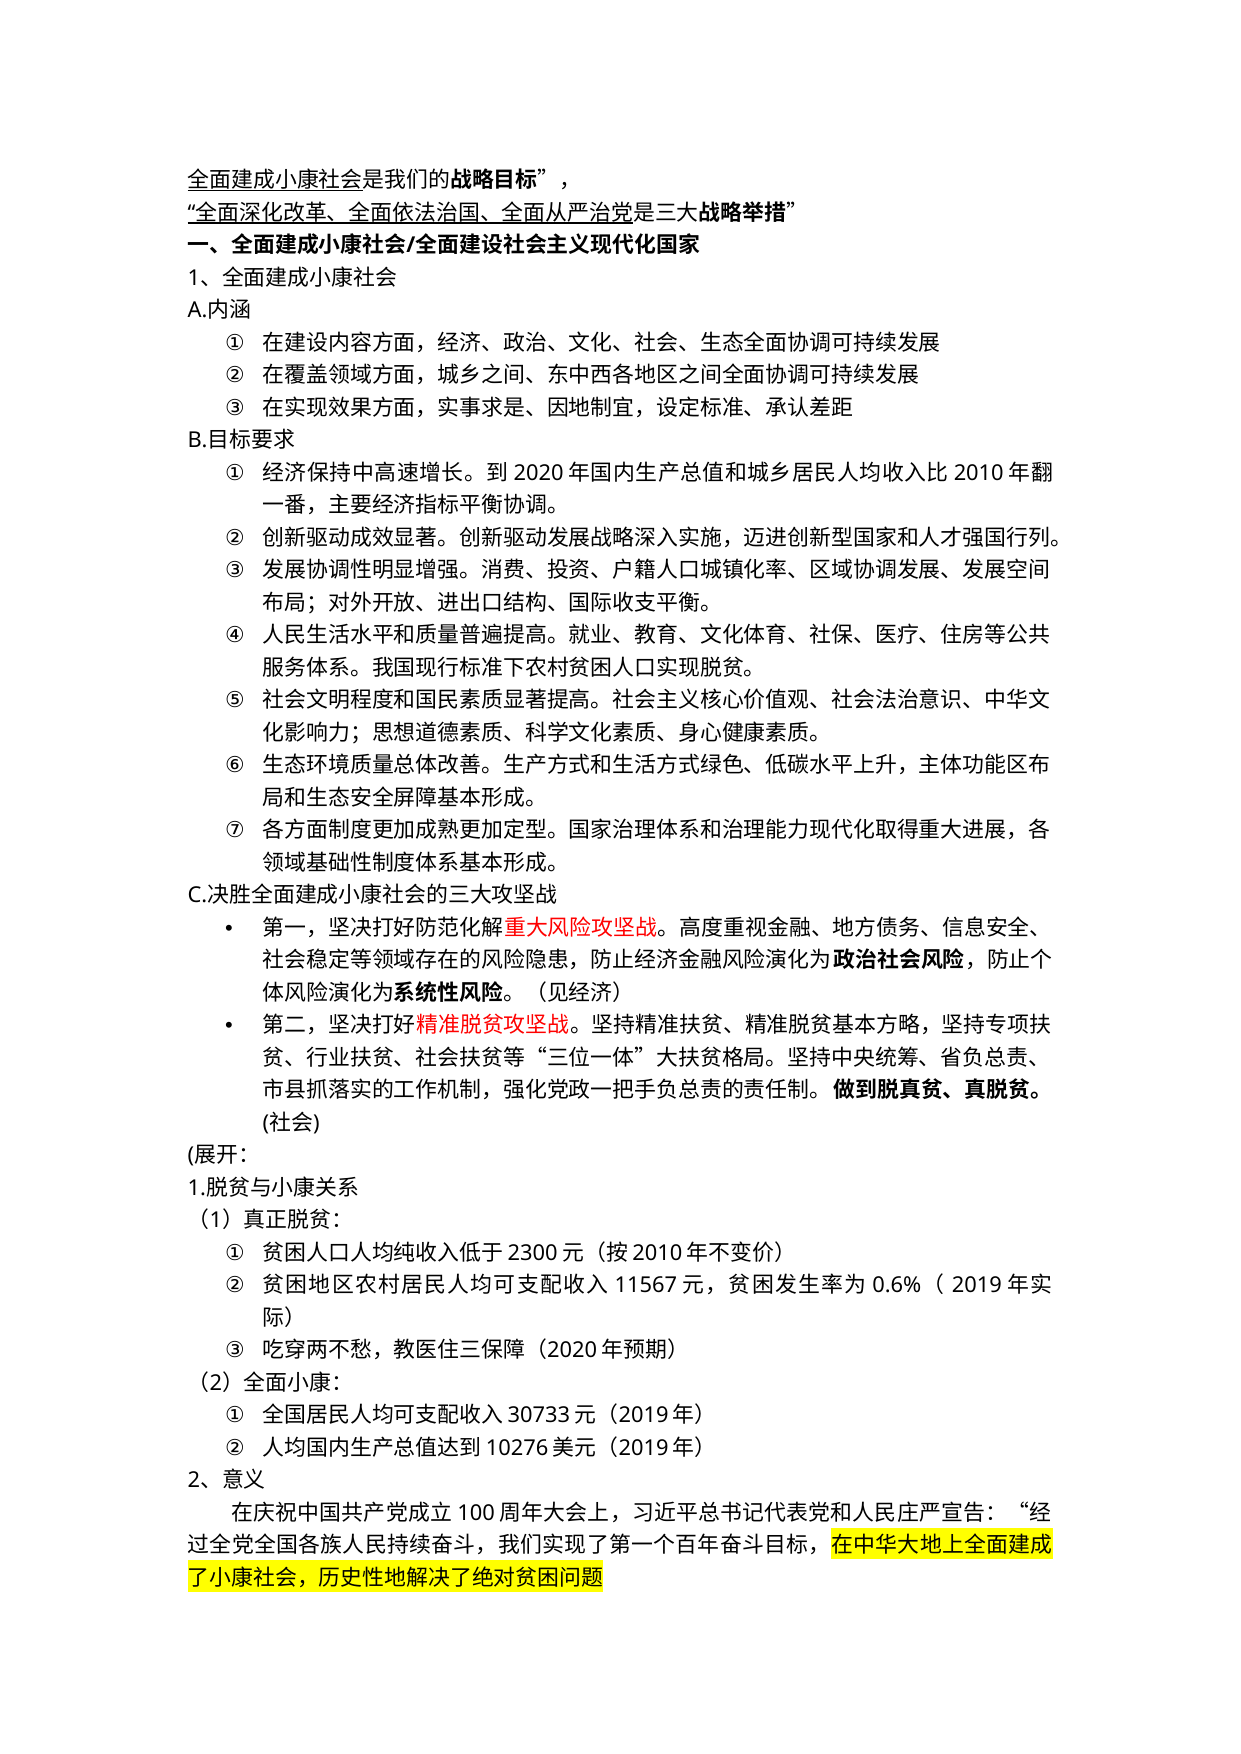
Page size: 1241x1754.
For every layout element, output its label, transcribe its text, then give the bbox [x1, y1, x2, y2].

list 发展协调性明显增强。消费、投资、户籍人口城镇化率、区域协调发展、发展空间布局；对外开放、进出口结构、国际收支平衡。 [225, 552, 1053, 617]
text （1）真正脱贫： [187, 1202, 1053, 1234]
list 生态环境质量总体改善。生产方式和生活方式绿色、低碳水平上升，主体功能区布局和生态安全屏障基本形成。 [225, 747, 1053, 812]
list 第二，坚决打好精准脱贫攻坚战。坚持精准扶贫、精准脱贫基本方略，坚持专项扶贫、行业扶贫、社会扶贫等“三位一体”大扶贫格局。坚持中央统筹、省负总责、市县抓落实的工作机制，强化党政一把手负总责的责任制。做到脱真贫、真脱贫。(社会) [225, 1007, 1053, 1137]
list 经济保持中高速增长。到2020年国内生产总值和城乡居民人均收入比2010年翻一番，主要经济指标平衡协调。 [225, 454, 1053, 519]
text 2、意义 [187, 1462, 1053, 1494]
list 贫困地区农村居民人均可支配收入11567元，贫困发生率为0.6%（ 2019年实际） [225, 1267, 1053, 1332]
text (展开： [187, 1137, 1053, 1169]
list 在建设内容方面，经济、政治、文化、社会、生态全面协调可持续发展 [225, 324, 1053, 357]
text B.目标要求 [187, 422, 1053, 454]
list 第一，坚决打好防范化解重大风险攻坚战。高度重视金融、地方债务、信息安全、社会稳定等领域存在的风险隐患，防止经济金融风险演化为政治社会风险，防止个体风险演化为系统性风险。（见经济） [225, 909, 1053, 1007]
text 全面建成小康社会是我们的战略目标”， [187, 162, 1053, 194]
list 在实现效果方面，实事求是、因地制宜，设定标准、承认差距 [225, 389, 1053, 422]
text 1.脱贫与小康关系 [187, 1169, 1053, 1202]
list 全国居民人均可支配收入30733元（2019年） [225, 1397, 1053, 1429]
list 人均国内生产总值达到10276美元（2019年） [225, 1429, 1053, 1462]
list 在覆盖领域方面，城乡之间、东中西各地区之间全面协调可持续发展 [225, 357, 1053, 389]
list 社会文明程度和国民素质显著提高。社会主义核心价值观、社会法治意识、中华文化影响力；思想道德素质、科学文化素质、身心健康素质。 [225, 682, 1053, 747]
list 吃穿两不愁，教医住三保障（2020年预期） [225, 1332, 1053, 1364]
list 各方面制度更加成熟更加定型。国家治理体系和治理能力现代化取得重大进展，各领域基础性制度体系基本形成。 [225, 812, 1053, 877]
list 贫困人口人均纯收入低于2300元（按2010年不变价） [225, 1234, 1053, 1267]
text C.决胜全面建成小康社会的三大攻坚战 [187, 877, 1053, 909]
text 一、全面建成小康社会/全面建设社会主义现代化国家 [187, 227, 1053, 259]
list 创新驱动成效显著。创新驱动发展战略深入实施，迈进创新型国家和人才强国行列。 [225, 519, 1053, 552]
text （2）全面小康： [187, 1364, 1053, 1397]
text A.内涵 [187, 292, 1053, 324]
list 人民生活水平和质量普遍提高。就业、教育、文化体育、社保、医疗、住房等公共服务体系。我国现行标准下农村贫困人口实现脱贫。 [225, 617, 1053, 682]
text 在庆祝中国共产党成立100周年大会上，习近平总书记代表党和人民庄严宣告：“经过全党全国各族人民持续奋斗，我们实现了第一个百年奋斗目标，在中华大地上全面建成了小康社会，历史性地解决了绝对贫困问题 [187, 1494, 1053, 1592]
text “全面深化改革、全面依法治国、全面从严治党是三大战略举措” [187, 194, 1053, 227]
text 1、全面建成小康社会 [187, 259, 1053, 292]
